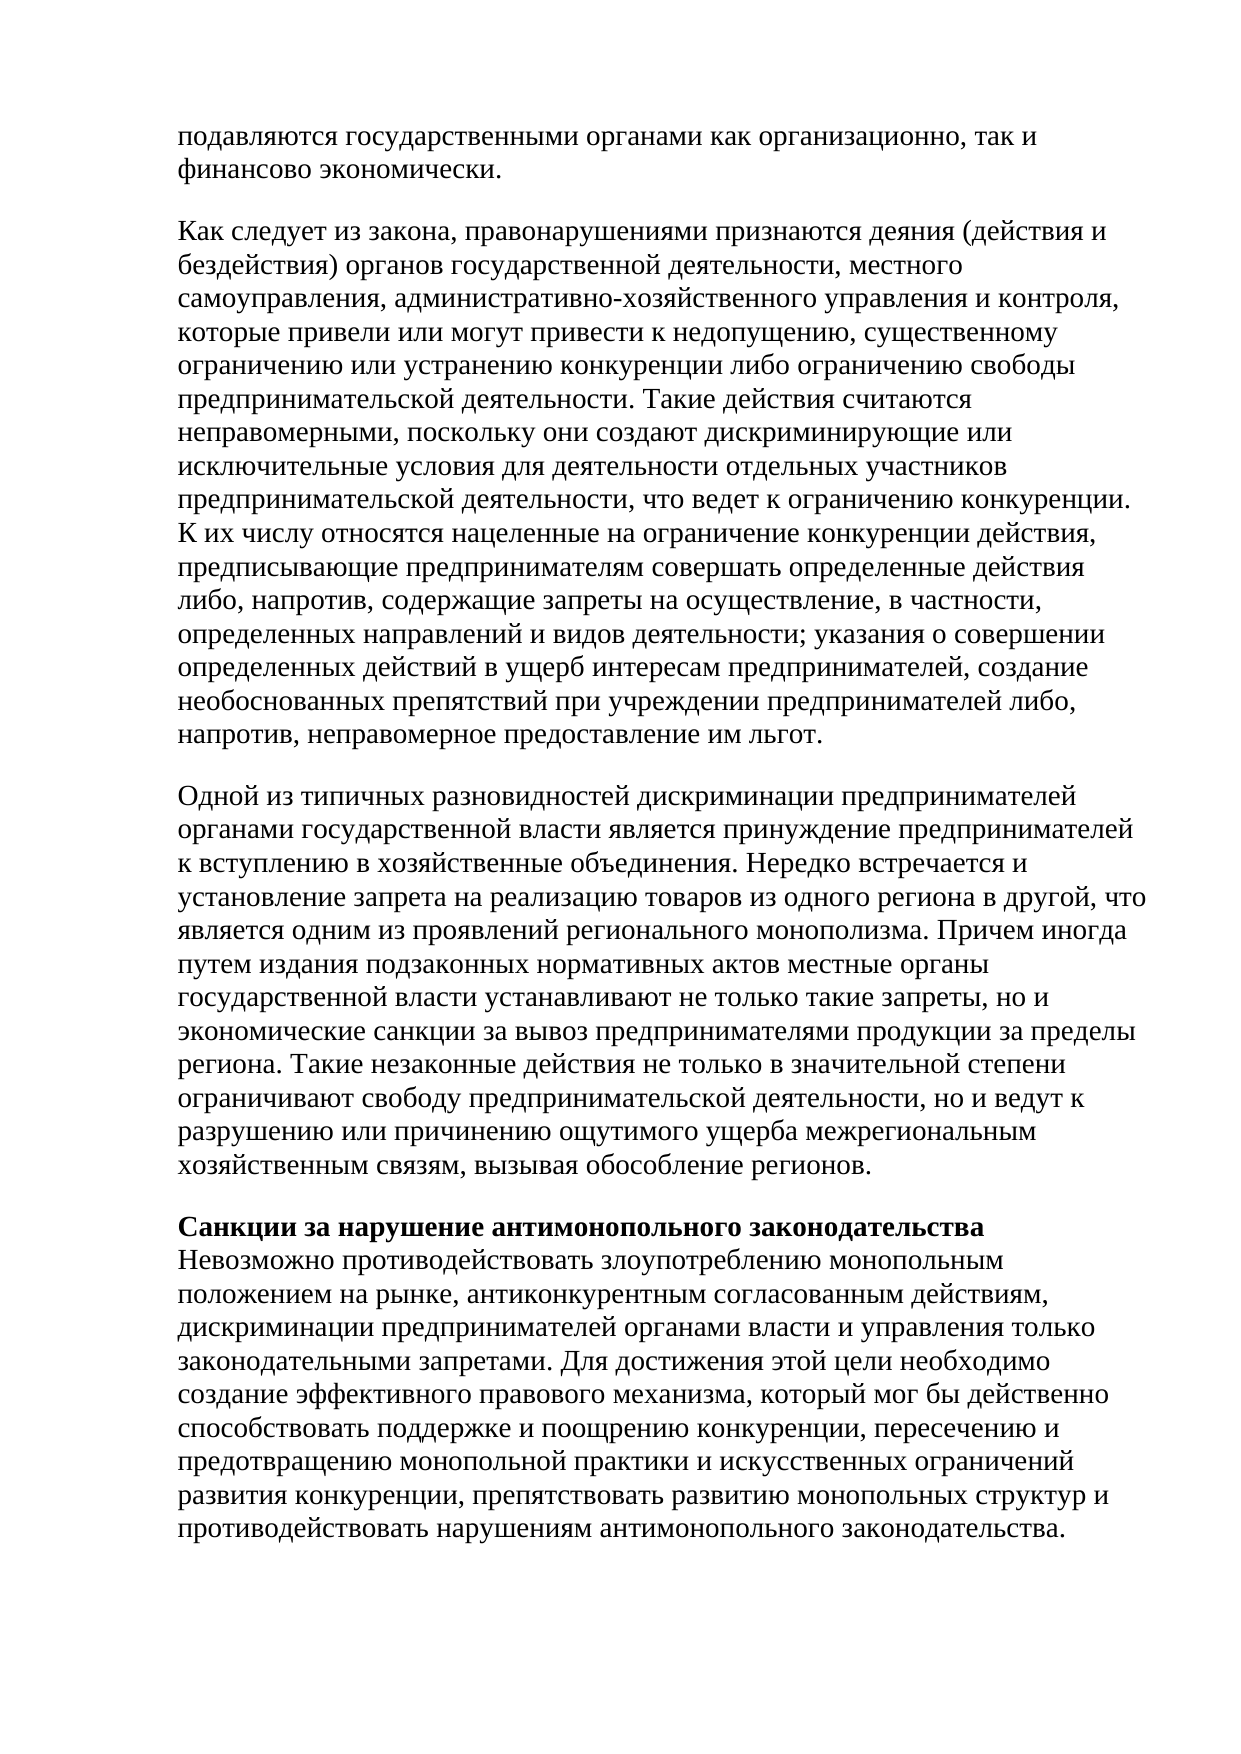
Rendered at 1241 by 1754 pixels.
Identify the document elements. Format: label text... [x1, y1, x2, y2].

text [177, 118, 1152, 185]
text Как следует из закона, правонарушениями признаются деяния (действия и бездействия) органов государственной деятельности, местного самоуправления, административно-хозяйственного управления и контроля, которые привели или могут привести к недопущению, существенному ограничению или устранению конкуренции либо ограничению свободы предпринимательской деятельности. Такие действия считаются неправомерными, поскольку они создают дискриминирующие или исключительные условия для деятельности отдельных участников предпринимательской деятельности, что ведет к ограничению конкуренции. К их числу относятся нацеленные на ограничение конкуренции действия, предписывающие предпринимателям совершать определенные действия либо, напротив, содержащие запреты на осуществление, в частности, определенных направлений и видов деятельности; указания о совершении определенных действий в ущерб интересам предпринимателей, создание необоснованных препятствий при учреждении предпринимателей либо, напротив, неправомерное предоставление им льгот. [177, 213, 1152, 750]
text Одной из типичных разновидностей дискриминации предпринимателей органами государственной власти является принуждение предпринимателей к вступлению в хозяйственные объединения. Нередко встречается и установление запрета на реализацию товаров из одного региона в другой, что является одним из проявлений регионального монополизма. Причем иногда путем издания подзаконных нормативных актов местные органы государственной власти устанавливают не только такие запреты, но и экономические санкции за вывоз предпринимателями продукции за пределы региона. Такие незаконные действия не только в значительной степени ограничивают свободу предпринимательской деятельности, но и ведут к разрушению или причинению ощутимого ущерба межрегиональным хозяйственным связям, вызывая обособление регионов. [177, 778, 1152, 1181]
text Санкции за нарушение антимонопольного законодательства [177, 1209, 1152, 1242]
text Невозможно противодействовать злоупотреблению монопольным положением на рынке, антиконкурентным согласованным действиям, дискриминации предпринимателей органами власти и управления только законодательными запретами. Для достижения этой цели необходимо создание эффективного правового механизма, который мог бы действенно способствовать поддержке и поощрению конкуренции, пересечению и предотвращению монопольной практики и искусственных ограничений развития конкуренции, препятствовать развитию монопольных структур и противодействовать нарушениям антимонопольного законодательства. [177, 1242, 1152, 1544]
